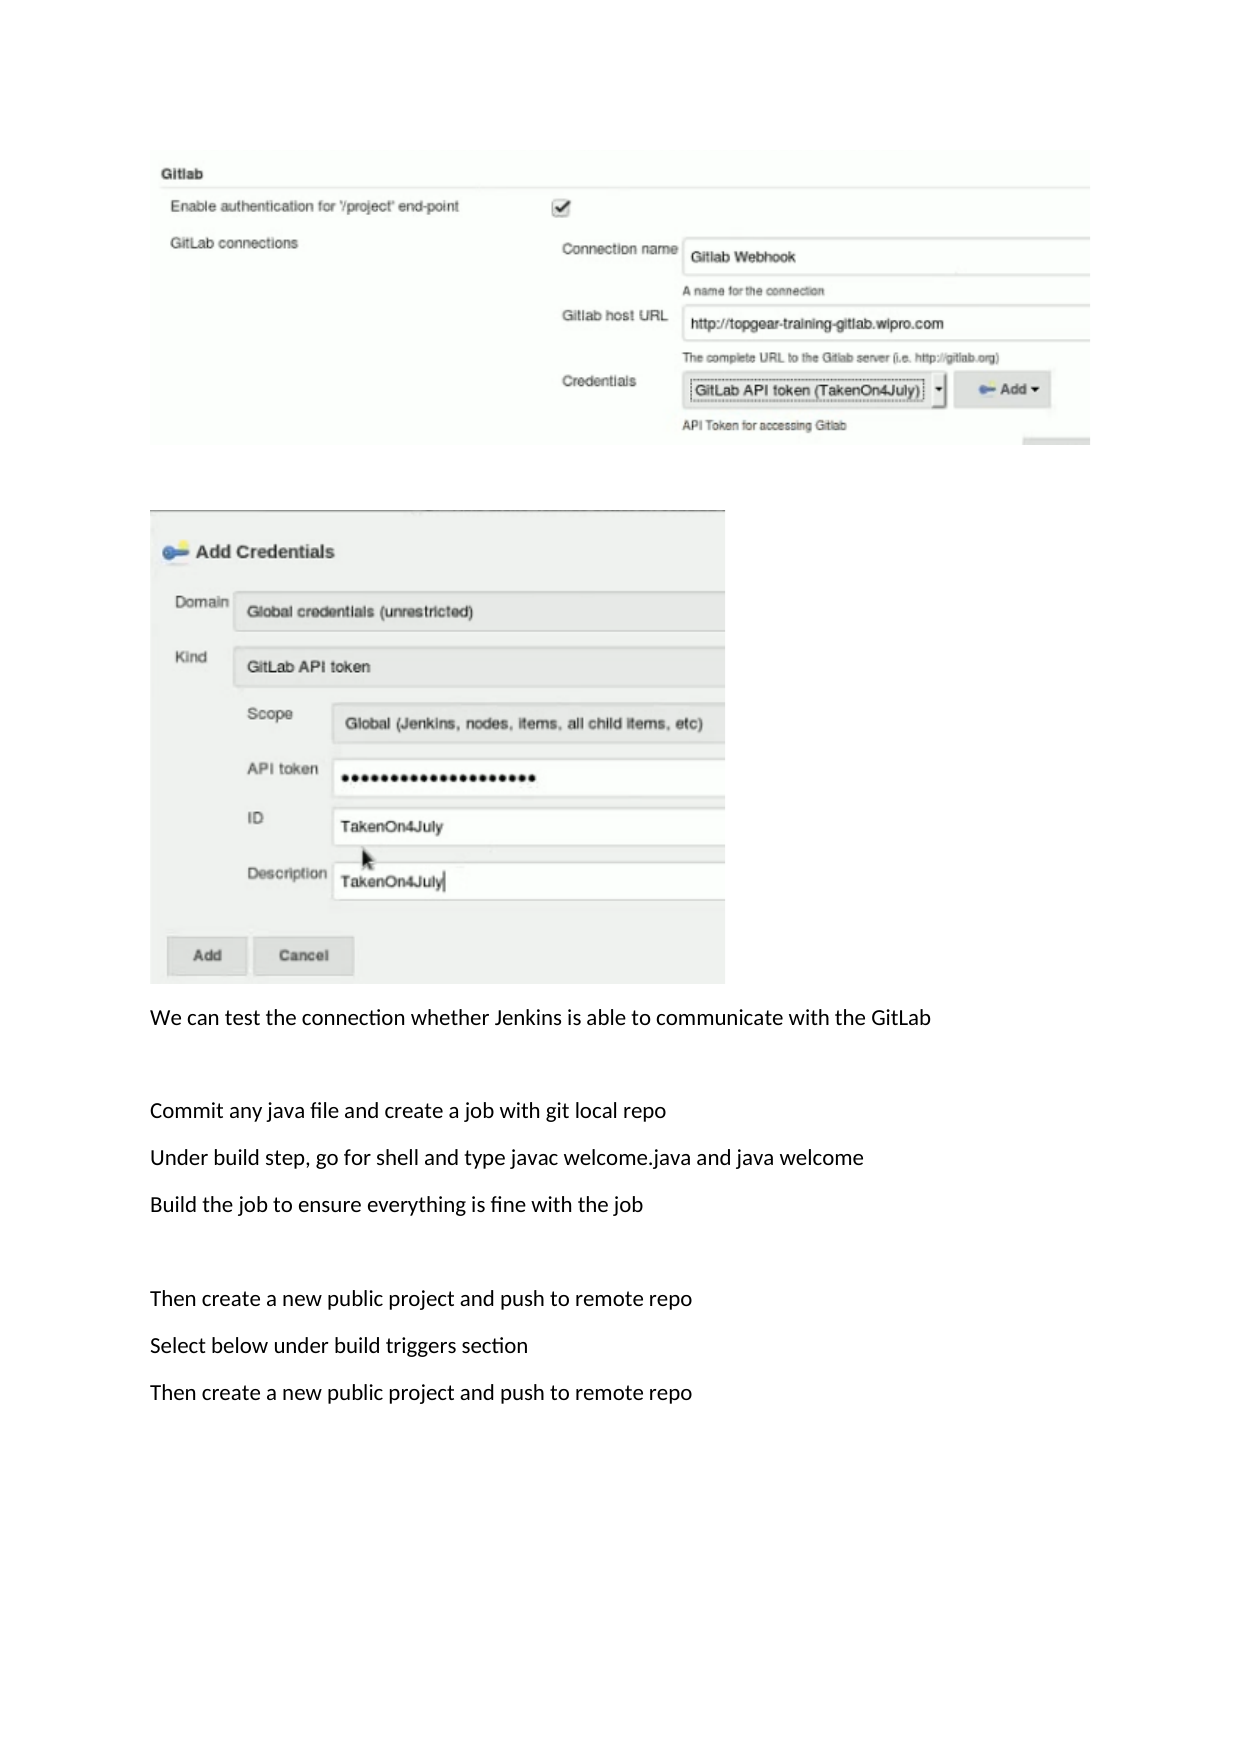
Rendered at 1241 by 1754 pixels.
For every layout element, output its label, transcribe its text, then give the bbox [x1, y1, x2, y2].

text Under build step, go for shell and type javac welcome.java and java welcome [150, 1143, 1090, 1172]
text Commit any java file and create a job with git local repo [150, 1097, 1090, 1125]
picture [150, 510, 725, 984]
picture [150, 150, 1091, 445]
text We can test the connection whether Jenkins is able to communicate with the GitLab [150, 1003, 1090, 1031]
text Select below under build triggers section [150, 1331, 1090, 1359]
text Then create a new public project and push to remote repo [150, 1378, 1090, 1406]
text Build the job to ensure everything is fine with the job [150, 1190, 1090, 1218]
text Then create a new public project and push to remote repo [150, 1284, 1090, 1312]
